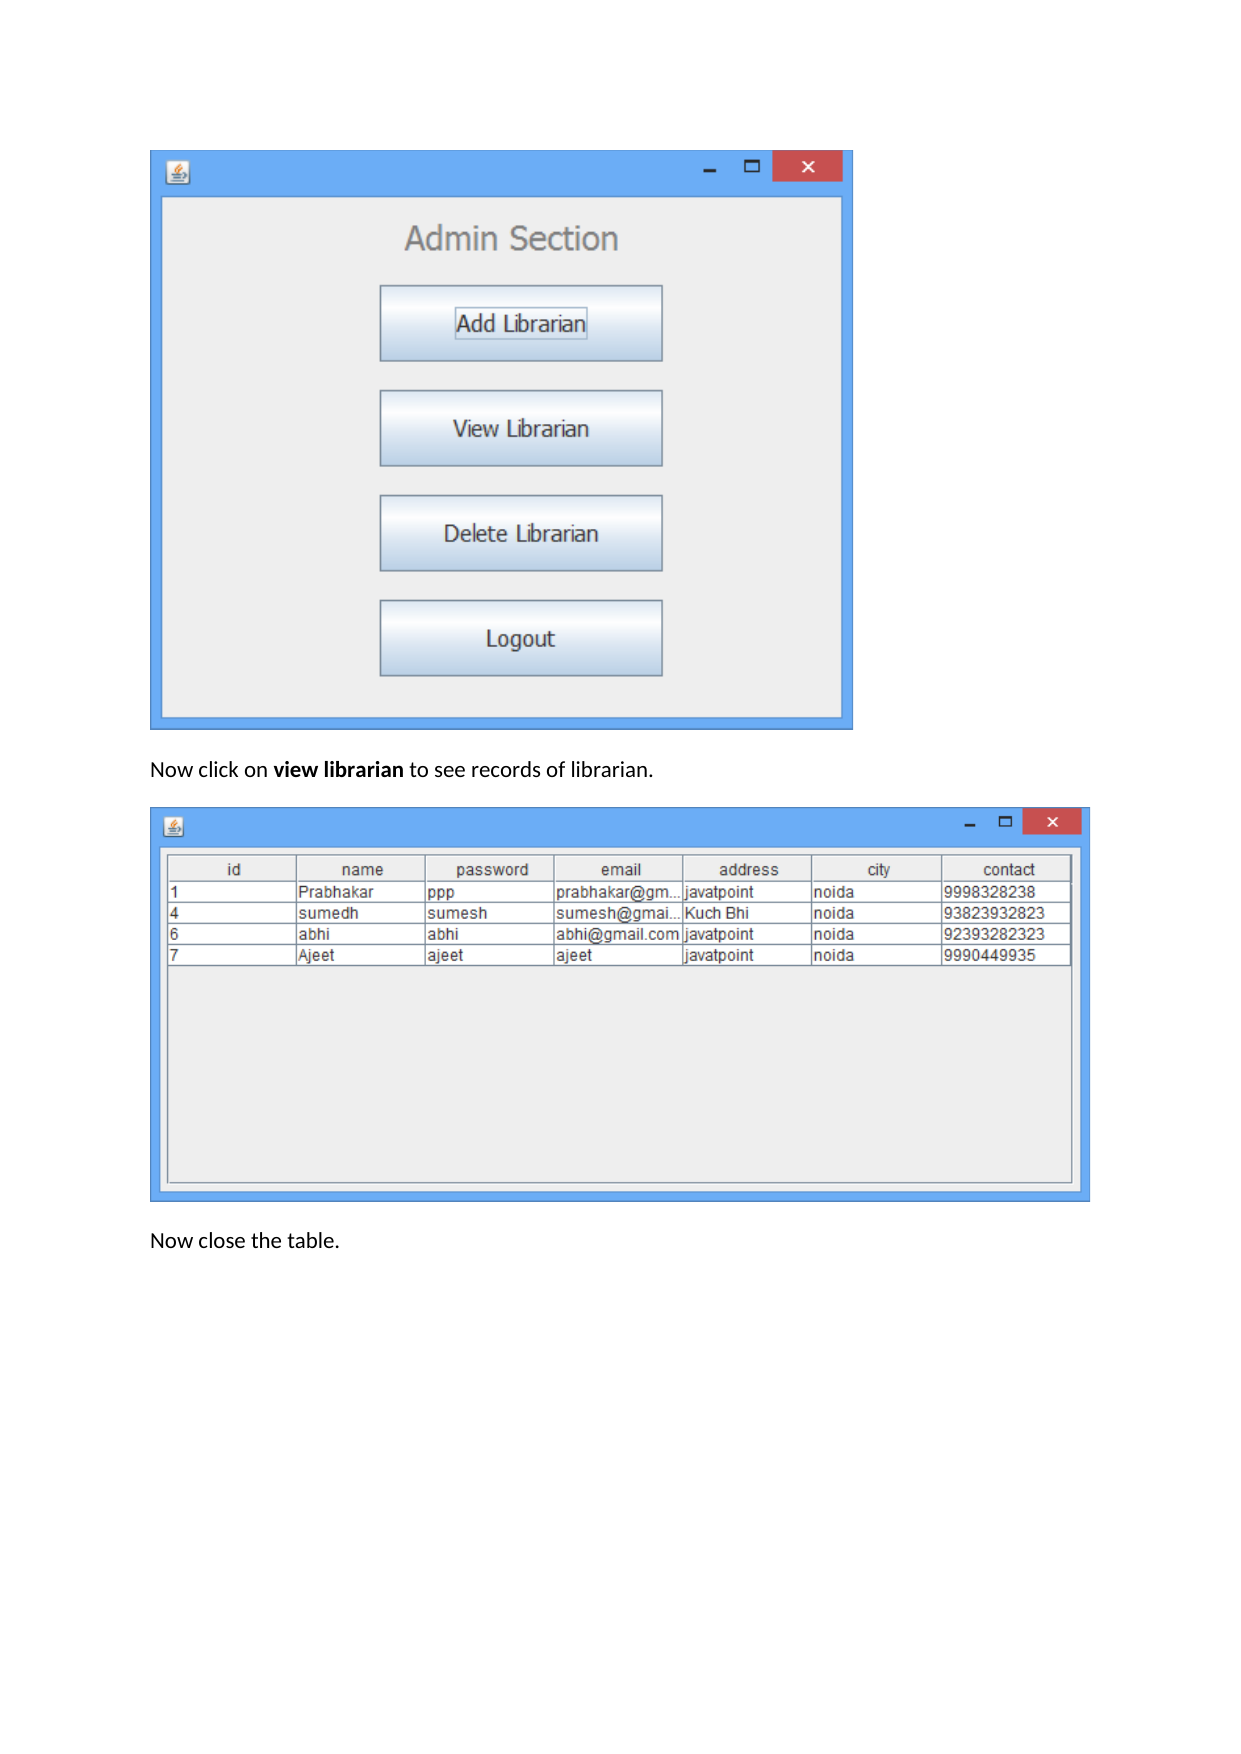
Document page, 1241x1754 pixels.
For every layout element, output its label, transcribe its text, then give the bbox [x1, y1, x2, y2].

picture [150, 150, 854, 730]
text Now close the table. [150, 1227, 1090, 1254]
picture [150, 807, 1091, 1202]
text Now click on view librarian to see records of librarian. [150, 755, 1090, 783]
